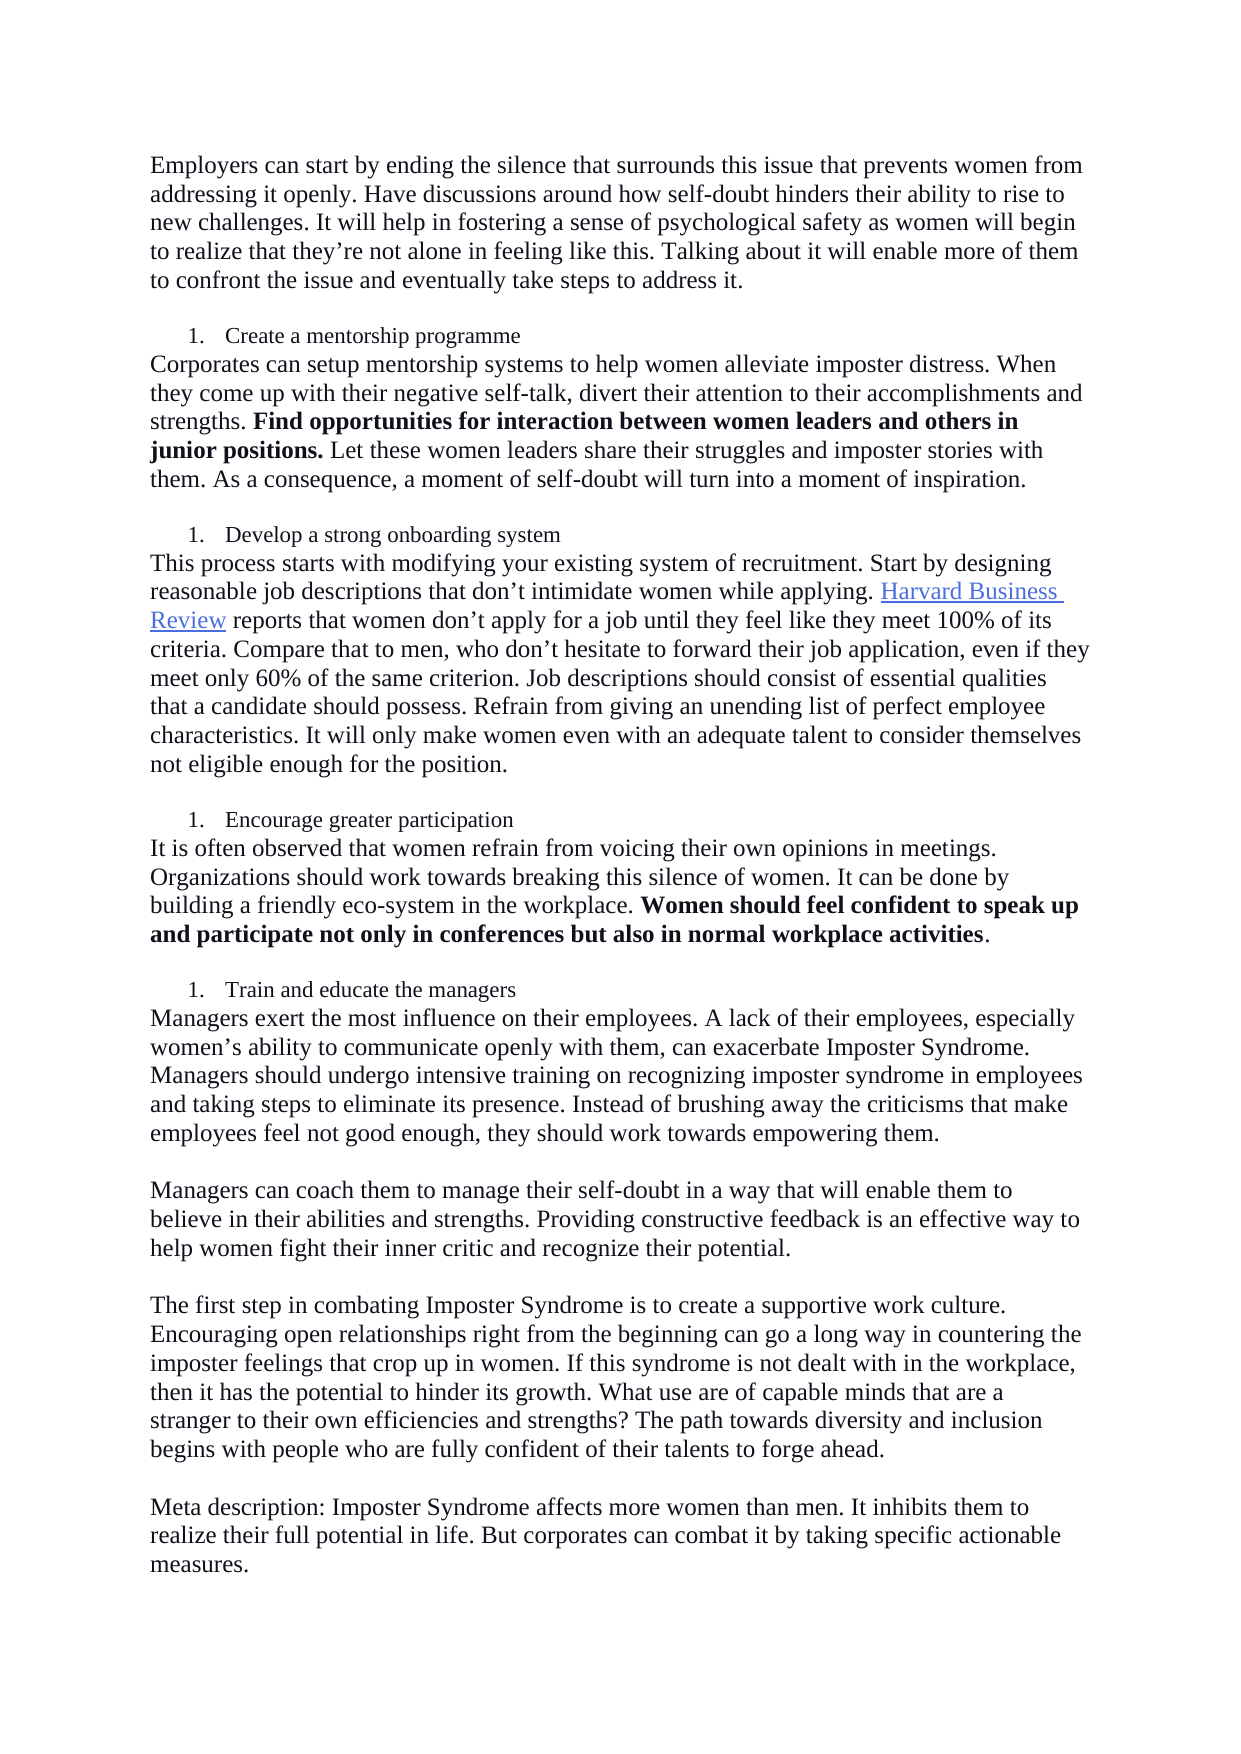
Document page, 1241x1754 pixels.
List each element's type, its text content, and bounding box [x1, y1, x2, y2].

text Managers exert the most influence on their employees. A lack of their employees, especially women’s ability to communicate openly with them, can exacerbate Imposter Syndrome. Managers should undergo intensive training on recognizing imposter syndrome in employees and taking steps to eliminate its presence. Instead of brushing away the criticisms that make employees feel not good enough, they should work towards empowering them. [150, 1003, 1090, 1147]
list Develop a strong onboarding system [187, 521, 1090, 548]
text Managers can coach them to manage their self-doubt in a way that will enable them to believe in their abilities and strengths. Providing constructive feedback is an effective way to help women fight their inner critic and recognize their potential. [150, 1175, 1090, 1262]
text Corporates can setup mentorship systems to help women alleviate imposter distress. When they come up with their negative self-talk, divert their attention to their accomplishments and strengths. Find opportunities for interaction between women leaders and others in junior positions. Let these women leaders share their struggles and imposter stories with them. As a consequence, a moment of self-doubt will turn into a moment of inspiration. [150, 349, 1090, 493]
list Create a mentorship programme [187, 322, 1090, 349]
text Employers can start by ending the silence that surrounds this issue that prevents women from addressing it openly. Have discussions around how self-doubt hinders their ability to rise to new challenges. It will help in fostering a sense of psychological safety as women will begin to realize that they’re not alone in feeling like this. Talking about it will enable more of them to confront the issue and eventually take steps to address it. [150, 150, 1090, 294]
text The first step in combating Imposter Syndrome is to create a supportive work culture. Encouraging open relationships right from the beginning can go a long way in countering the imposter feelings that crop up in women. If this syndrome is not dealt with in the workplace, then it has the potential to hinder its growth. What use are of capable minds that are a stranger to their own efficiencies and strengths? The path towards diversity and inclusion begins with people who are fully confident of their talents to forge ahead. [150, 1290, 1090, 1463]
list Train and educate the managers [187, 977, 1090, 1003]
text This process starts with modifying your existing system of recruitment. Start by designing reasonable job descriptions that don’t intimidate women while applying. Harvard Business Review reports that women don’t apply for a job until they feel like they meet 100% of its criteria. Compare that to men, who don’t hesitate to forward their job application, even if they meet only 60% of the same criterion. Job descriptions should consist of essential qualities that a candidate should possess. Refrain from giving an unending list of perfect employee characteristics. It will only make women even with an adequate talent to consider themselves not eligible enough for the position. [150, 548, 1090, 778]
text It is often observed that women refrain from voicing their own opinions in meetings. Organizations should work towards breaking this silence of women. It can be done by building a friendly eco-system in the workplace. Women should feel confident to speak up and participate not only in conferences but also in normal workplace activities. [150, 833, 1090, 948]
list Encourage greater participation [187, 806, 1090, 833]
text Meta description: Imposter Syndrome affects more women than men. It inhibits them to realize their full potential in life. But corporates can combat it by taking specific actionable measures. [150, 1492, 1090, 1578]
